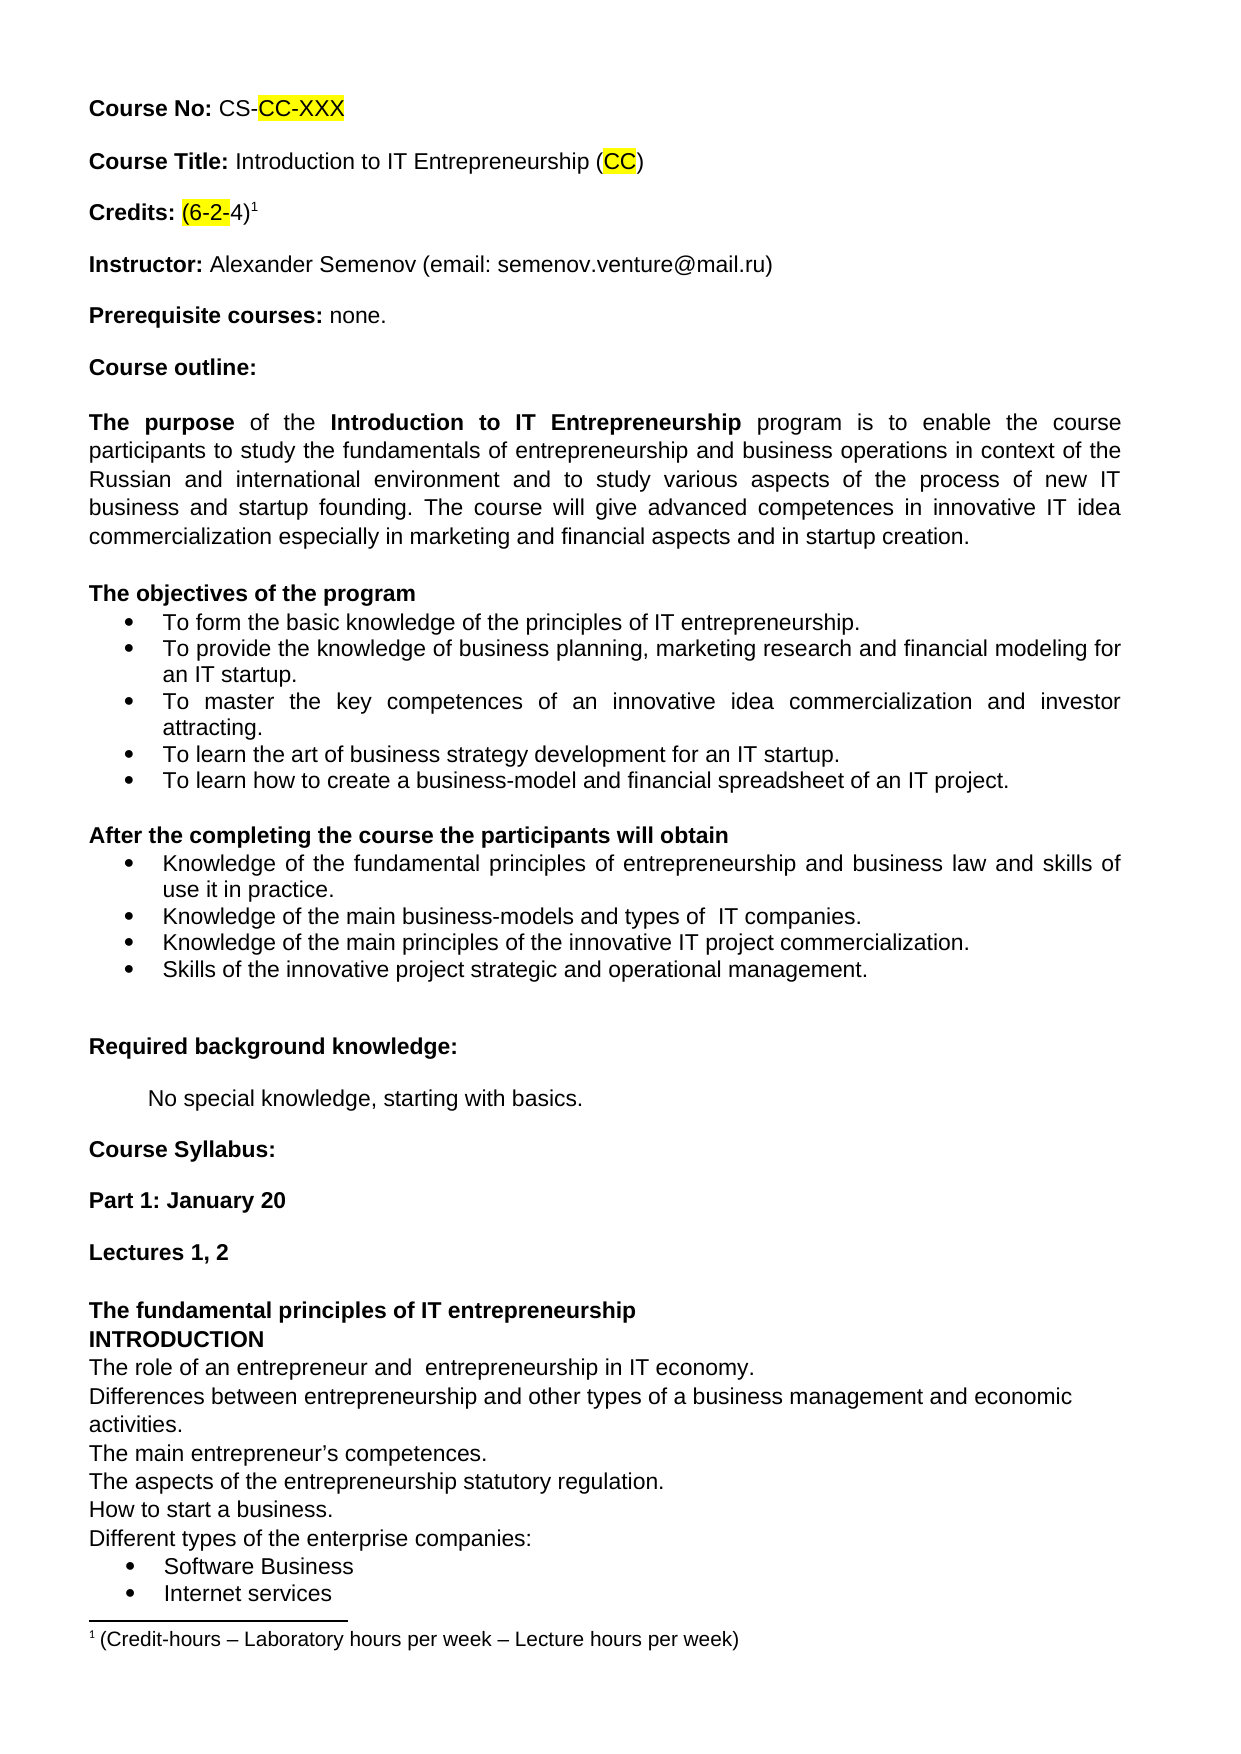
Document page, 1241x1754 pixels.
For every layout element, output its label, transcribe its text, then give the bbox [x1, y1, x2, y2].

list Knowledge of the fundamental principles of entrepreneurship and business law and skills of use it in practice. [125, 850, 1122, 903]
text Course Title: Introduction to IT Entrepreneurship (CC) [89, 148, 603, 174]
text Instructor: Alexander Semenov (email: semenov.venture@mail.ru) [89, 251, 1122, 277]
text Course outline: [89, 353, 1122, 380]
list To form the basic knowledge of the principles of IT entrepreneurship. [125, 609, 1122, 635]
text Course Syllabus: [89, 1136, 1122, 1162]
list Software Business [126, 1553, 1122, 1580]
text INTRODUCTION [89, 1326, 1122, 1352]
text Credits: (6-2-4) [89, 199, 182, 226]
list Knowledge of the main principles of the innovative IT project commercialization. [125, 929, 1122, 956]
text Prerequisite courses: none. [89, 302, 1122, 328]
text The role of an entrepreneur and entrepreneurship in IT economy. [89, 1354, 1122, 1381]
text No special knowledge, starting with basics. [148, 1084, 1122, 1111]
text Part 1: January 20 [89, 1187, 1122, 1214]
text How to start a business. [89, 1496, 1122, 1523]
list Internet services [126, 1580, 1122, 1606]
text Credits: (6-2-4) [230, 199, 1122, 226]
text Differences between entrepreneurship and other types of a business management and economic activities. [89, 1383, 1122, 1437]
list Skills of the innovative project strategic and operational management. [125, 956, 1122, 982]
text The purpose of the Introduction to IT Entrepreneurship program is to enable the course participants to study the fundamentals of entrepreneurship and business operations in context of the Russian and international environment and to study various aspects of the process of new IT business and startup founding. The course will give advanced competences in innovative IT idea commercialization especially in marketing and financial aspects and in startup creation. [89, 409, 1122, 549]
text Course No: CS-CC-XXX [89, 89, 1122, 123]
text Required background knowledge: [89, 1033, 1122, 1059]
text After the completing the course the participants will obtain [89, 822, 1122, 848]
text The fundamental principles of IT entrepreneurship [89, 1297, 1122, 1324]
list To master the key competences of an innovative idea commercialization and investor attracting. [125, 688, 1122, 741]
list Knowledge of the main business-models and types of IT companies. [125, 903, 1122, 929]
text Different types of the enterprise companies: [89, 1525, 1122, 1551]
list To learn the art of business strategy development for an IT startup. [125, 741, 1122, 767]
text Lectures 1, 2 [89, 1239, 1122, 1295]
text The objectives of the program [89, 580, 1122, 607]
text The main entrepreneur’s competences. [89, 1439, 1122, 1466]
text Course Title: Introduction to IT Entrepreneurship (CC) [636, 148, 1122, 174]
text The aspects of the entrepreneurship statutory regulation. [89, 1468, 1122, 1494]
list To learn how to create a business-model and financial spreadsheet of an IT project. [125, 767, 1122, 793]
list To provide the knowledge of business planning, marketing research and financial modeling for an IT startup. [125, 635, 1122, 688]
